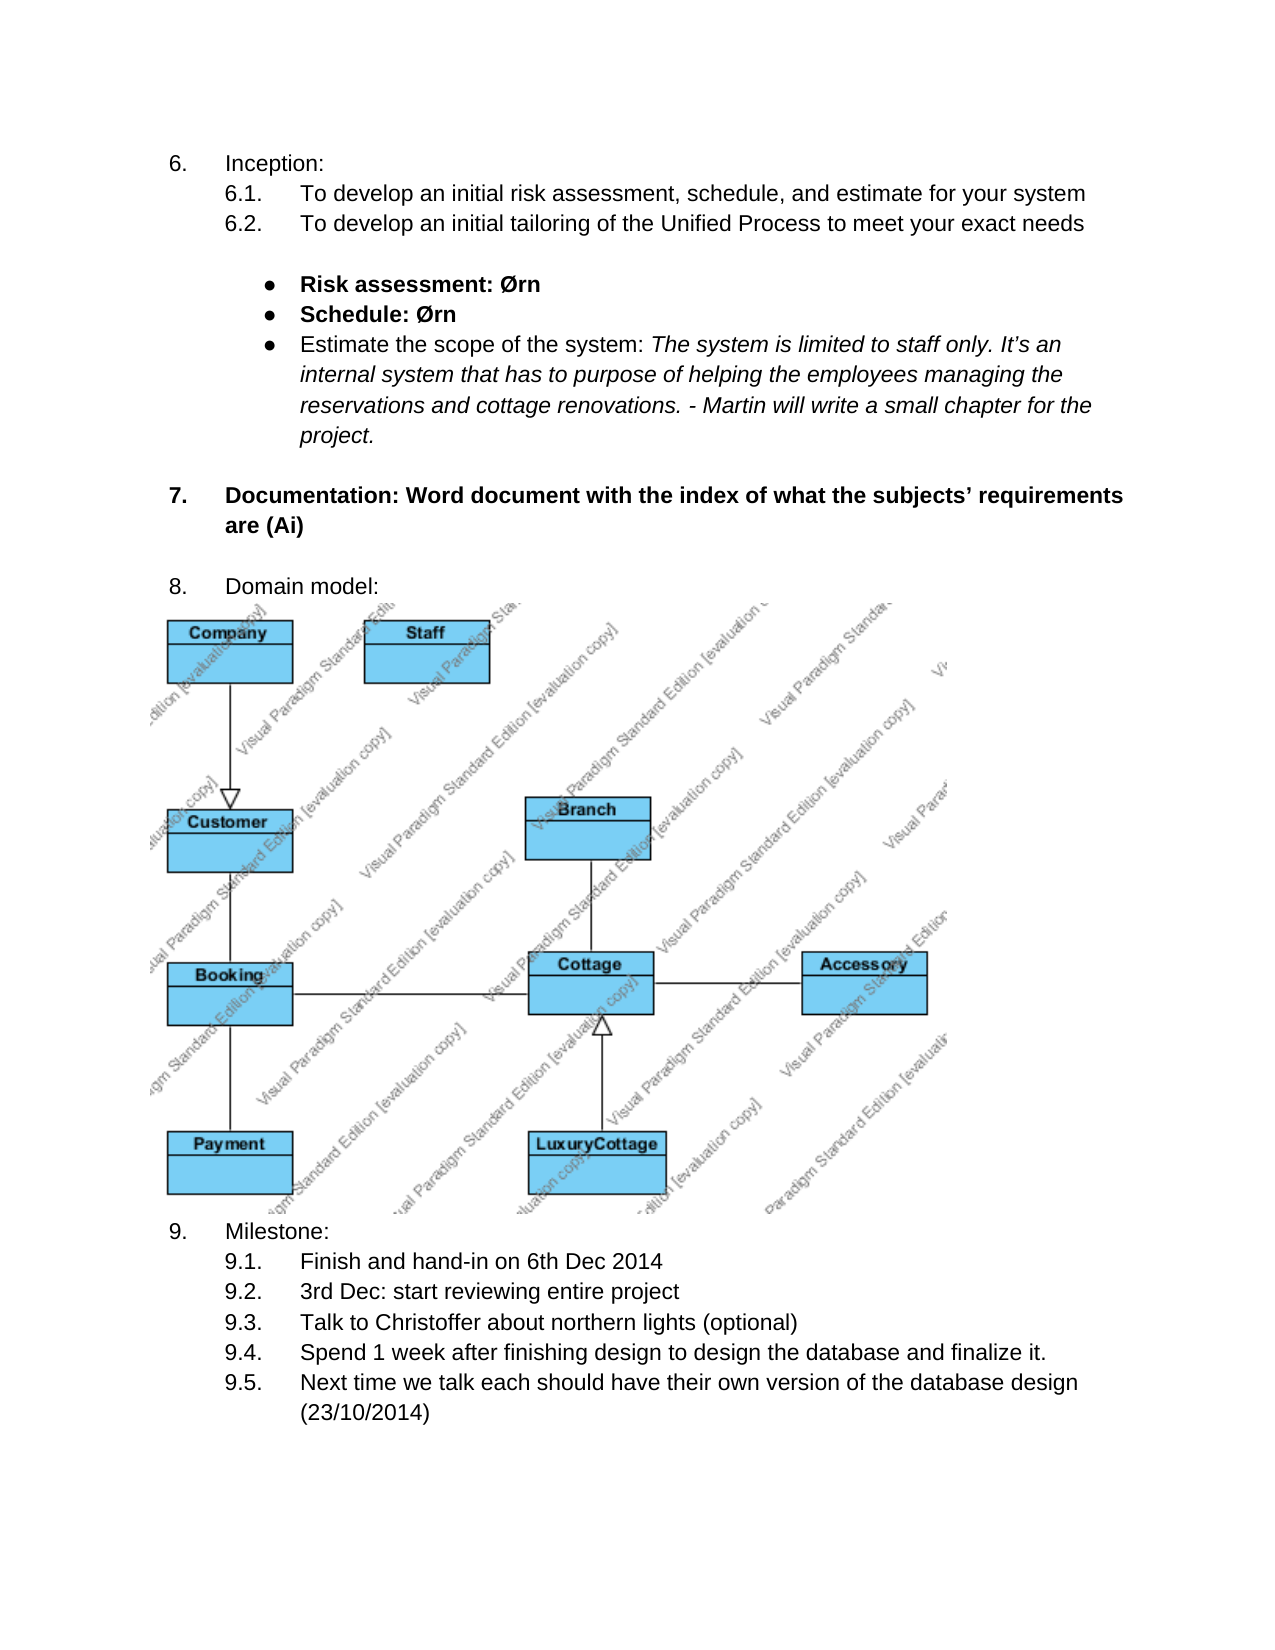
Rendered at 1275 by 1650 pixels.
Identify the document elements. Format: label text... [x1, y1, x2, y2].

list Domain model: [188, 573, 1125, 599]
list To develop an initial tailoring of the Unified Process to meet your exact needs [263, 210, 1125, 237]
list Finish and hand-in on 6th Dec 2014 [263, 1248, 1125, 1274]
list Documentation: Word document with the index of what the subjects’ requirements are (Ai) [188, 482, 1125, 539]
list Next time we talk each should have their own version of the database design (23/10/2014) [263, 1369, 1125, 1426]
picture [150, 603, 947, 1214]
list To develop an initial risk assessment, schedule, and estimate for your system [263, 180, 1125, 207]
list 3rd Dec: start reviewing entire project [263, 1278, 1125, 1305]
list Estimate the scope of the system: The system is limited to staff only. It’s an internal system that has to purpose of helping the employees managing the reservations and cottage renovations. - Martin will write a small chapter for the project. [263, 331, 1125, 448]
list Milestone: [188, 1218, 1125, 1244]
list Risk assessment: Ørn [263, 271, 1125, 297]
list Schedule: Ørn [263, 301, 1125, 327]
list Talk to Christoffer about northern lights (optional) [263, 1308, 1125, 1335]
list Inception: [188, 150, 1125, 176]
list Spend 1 week after finishing design to design the database and finalize it. [263, 1339, 1125, 1365]
